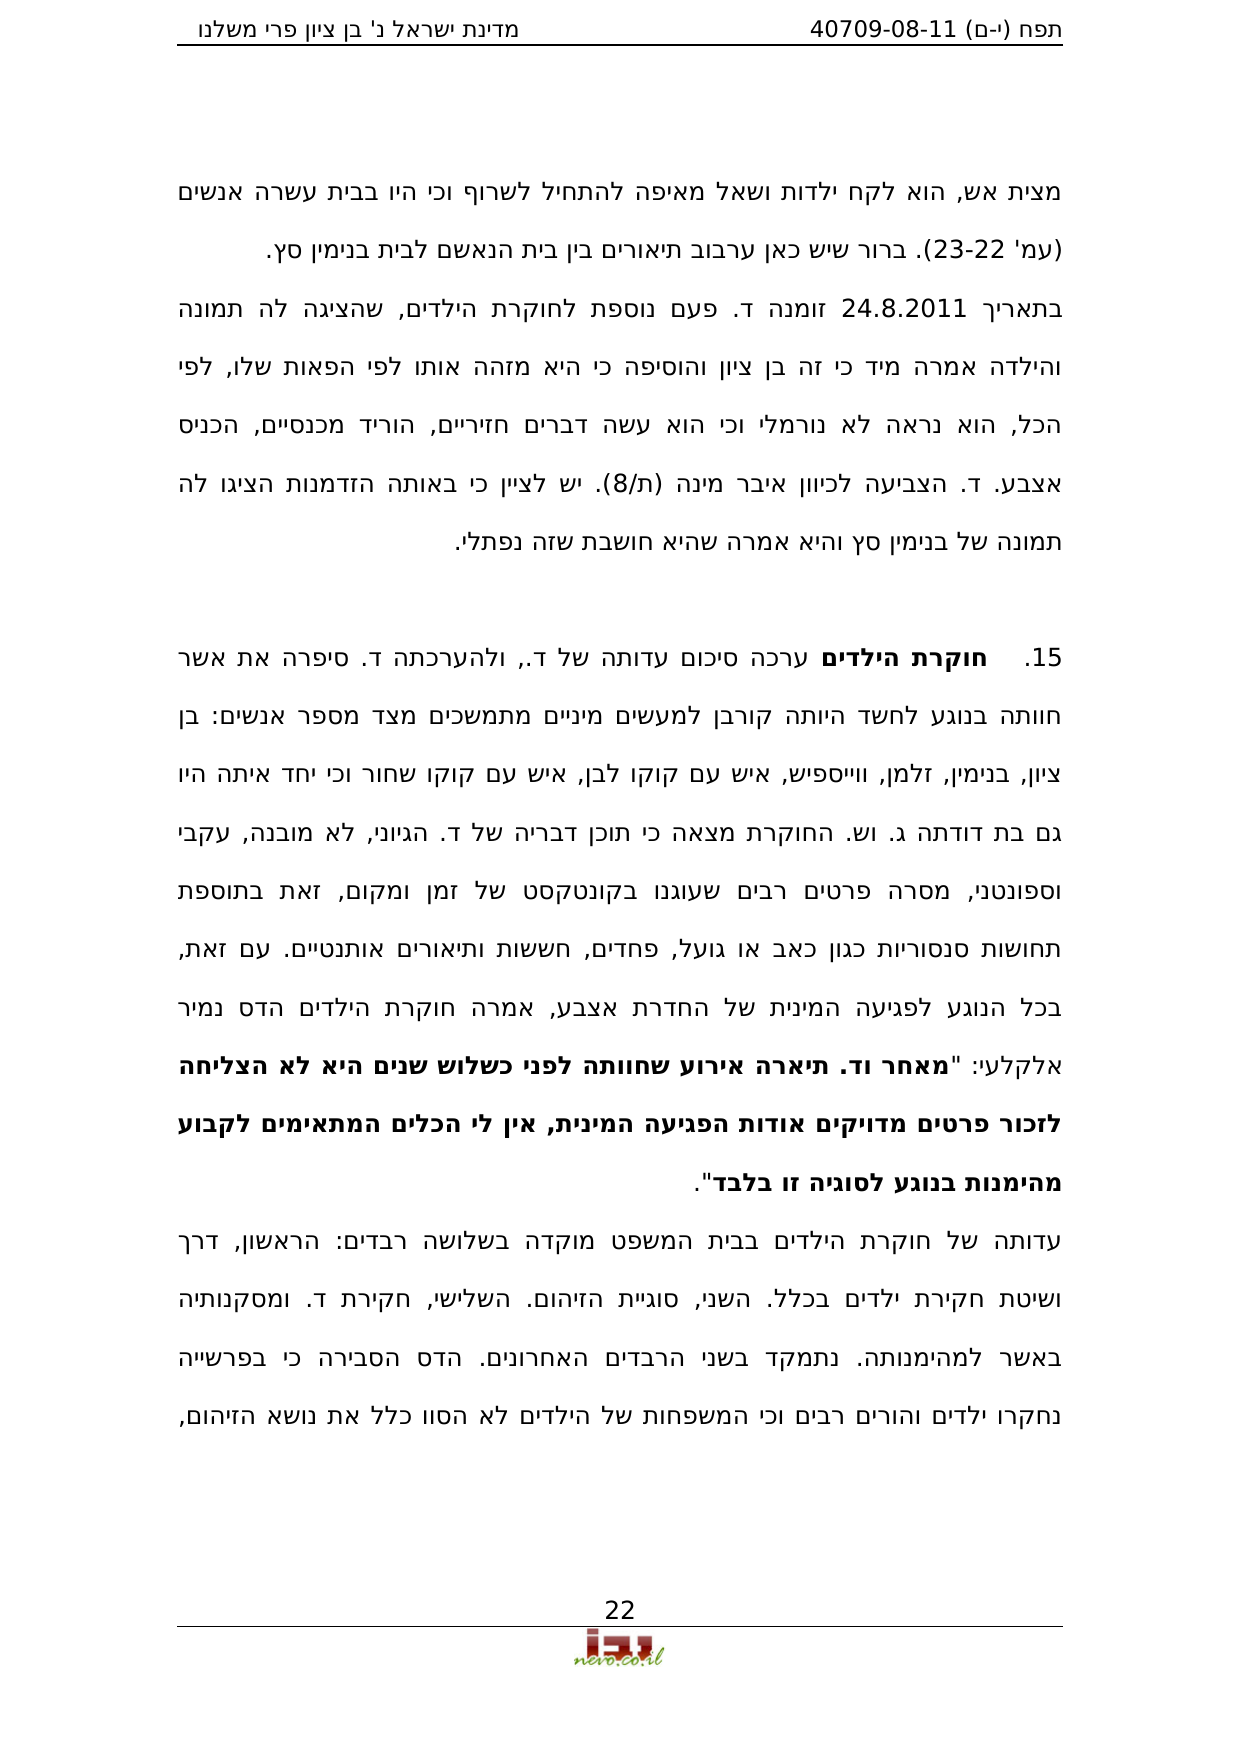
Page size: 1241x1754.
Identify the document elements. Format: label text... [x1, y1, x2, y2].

picture [574, 1628, 666, 1667]
text 15. חוקרת הילדים ערכה סיכום עדותה של ד., ולהערכתה ד. סיפרה את אשר חוותה בנוגע לחשד היותה קורבן למעשים מיניים מתמשכים מצד מספר אנשים: בן ציון, בנימין, זלמן, ווייספיש, איש עם קוקו לבן, איש עם קוקו שחור וכי יחד איתה היו גם בת דודתה ג. וש. החוקרת מצאה כי תוכן דבריה של ד. הגיוני, לא מובנה, עקבי וספונטני, מסרה פרטים רבים שעוגנו בקונטקסט של זמן ומקום, זאת בתוספת תחושות סנסוריות כגון כאב או גועל, פחדים, חששות ותיאורים אותנטיים. עם זאת, בכל הנוגע לפגיעה המינית של החדרת אצבע, אמרה חוקרת הילדים הדס נמיר אלקלעי: "מאחר וד. תיארה אירוע שחוותה לפני כשלוש שנים היא לא הצליחה לזכור פרטים מדויקים אודות הפגיעה המינית, אין לי הכלים המתאימים לקבוע מהימנות בנוגע לסוגיה זו בלבד". [177, 643, 1063, 1197]
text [177, 177, 1063, 265]
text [177, 1226, 1063, 1431]
text בתאריך 24.8.2011 זומנה ד. פעם נוספת לחוקרת הילדים, שהציגה לה תמונה והילדה אמרה מיד כי זה בן ציון והוסיפה כי היא מזהה אותו לפי הפאות שלו, לפי הכל, הוא נראה לא נורמלי וכי הוא עשה דברים חזיריים, הוריד מכנסיים, הכניס אצבע. ד. הצביעה לכיוון איבר מינה (ת/8). יש לציין כי באותה הזדמנות הציגו לה תמונה של בנימין סץ והיא אמרה שהיא חושבת שזה נפתלי. [177, 294, 1063, 556]
